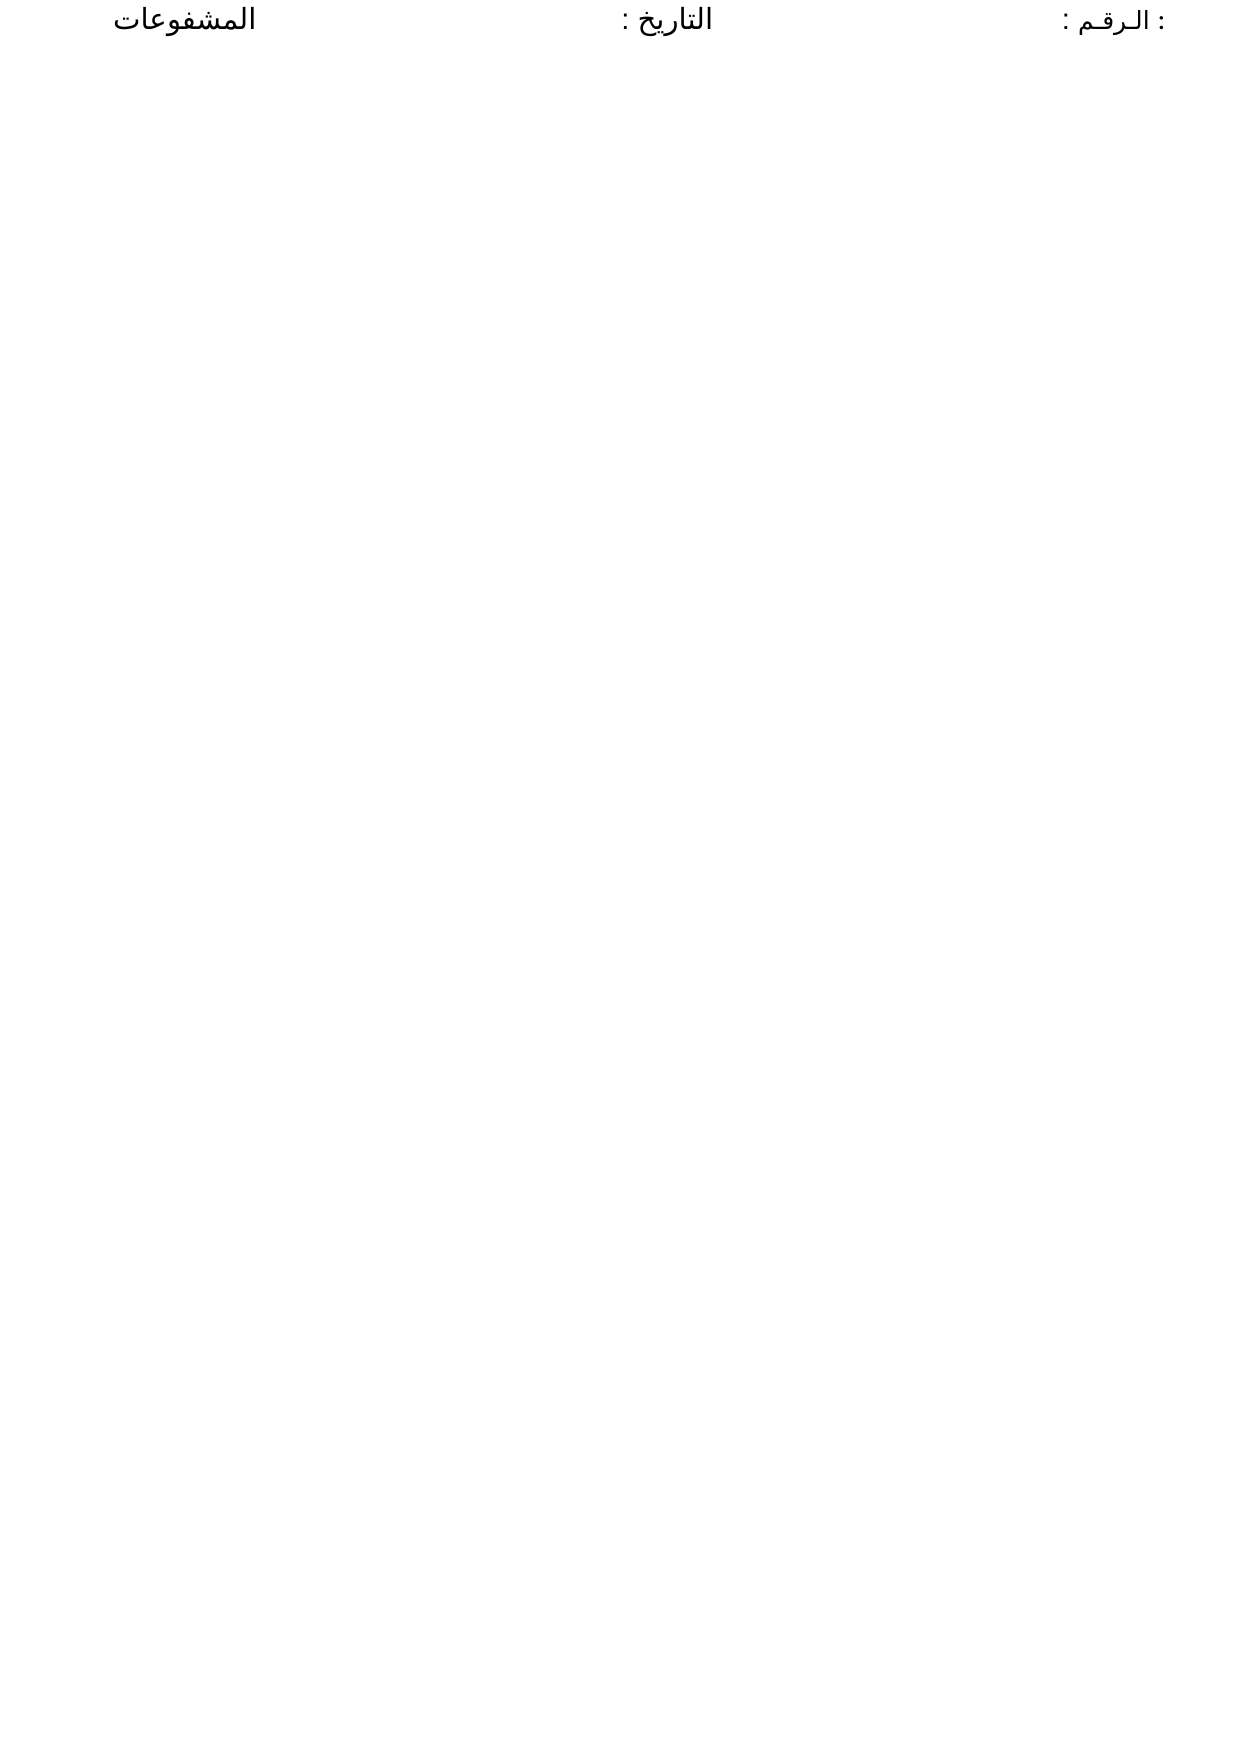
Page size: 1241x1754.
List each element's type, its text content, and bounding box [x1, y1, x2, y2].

text الـرقـم : التاريخ : المشفوعات : [75, 1, 1165, 37]
